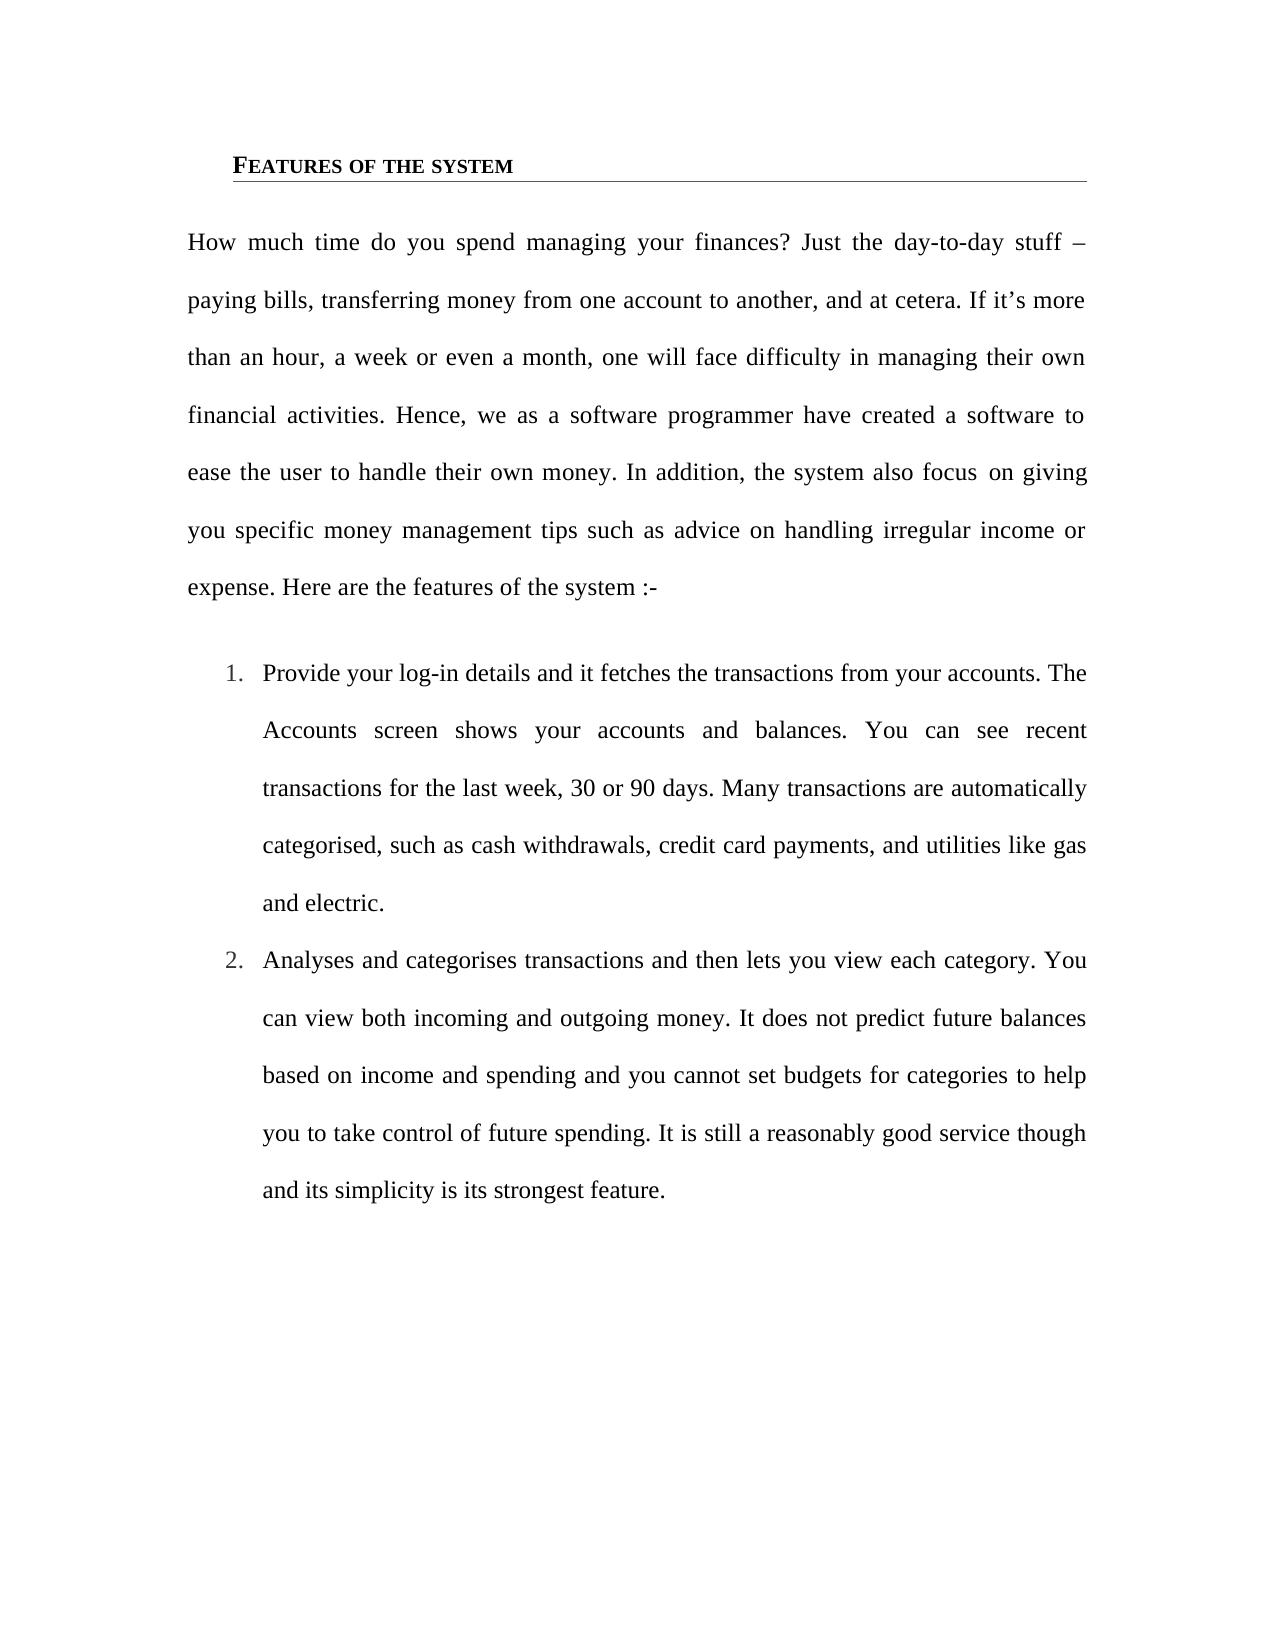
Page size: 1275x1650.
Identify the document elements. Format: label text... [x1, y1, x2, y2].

list Provide your log-in details and it fetches the transactions from your accounts. The Accounts screen shows your accounts and balances. You can see recent transactions for the last week, 30 or 90 days. Many transactions are automatically categorised, such as cash withdrawals, credit card payments, and utilities like gas and electric. [225, 658, 1087, 917]
list Analyses and categorises transactions and then lets you view each category. You can view both incoming and outgoing money. It does not predict future balances based on income and spending and you cannot set budgets for categories to help you to take control of future spending. It is still a reasonably good service though and its simplicity is its strongest feature. [225, 945, 1087, 1204]
subtitle Features of the system [232, 150, 1087, 182]
text How much time do you spend managing your finances? Just the day-to-day stuff – paying bills, transferring money from one account to another, and at cetera. If it’s more than an hour, a week or even a month, one will face difficulty in managing their own financial activities. Hence, we as a software programmer have created a software to ease the user to handle their own money. In addition, the system also focus on giving you specific money management tips such as advice on handling irregular income or expense. Here are the features of the system :- [187, 227, 1087, 601]
